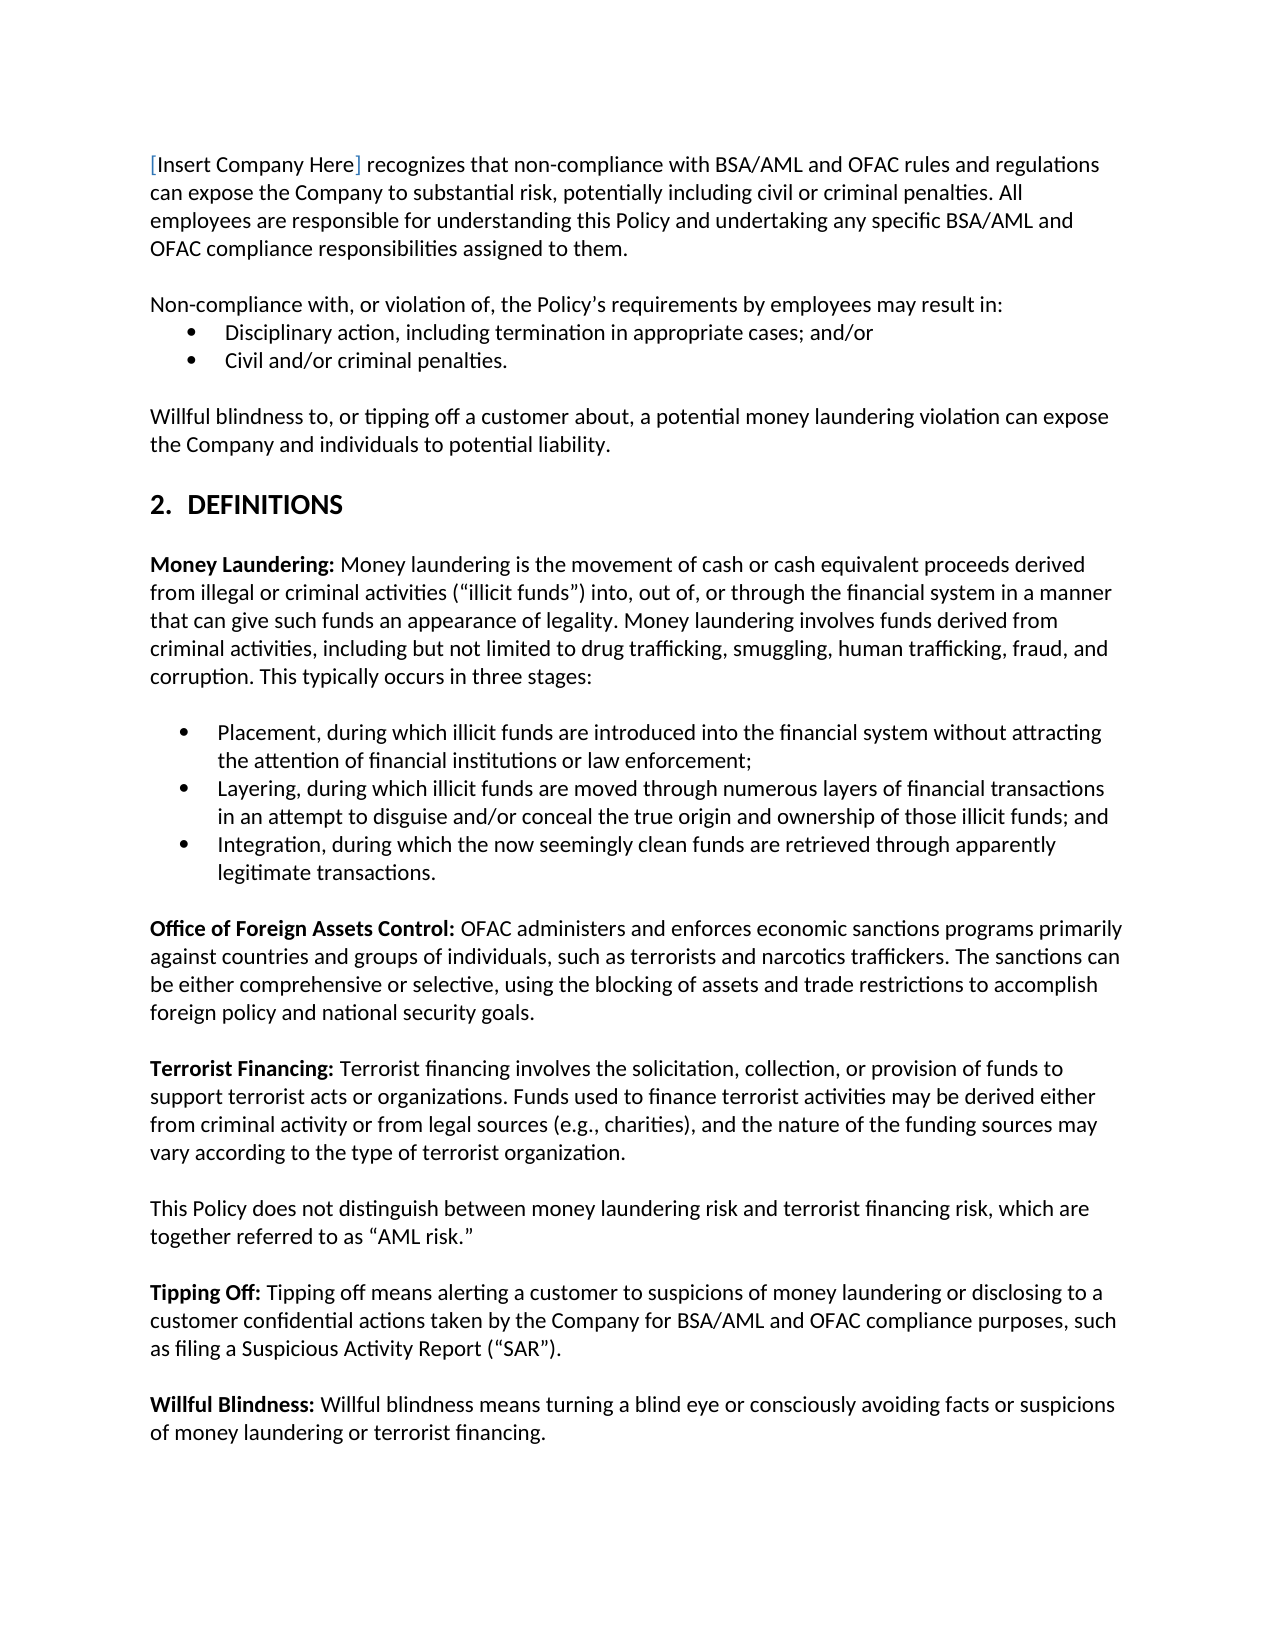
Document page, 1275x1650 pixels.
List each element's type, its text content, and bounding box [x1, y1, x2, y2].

list Disciplinary action, including termination in appropriate cases; and/or [187, 318, 1125, 346]
text [Insert Company Here] recognizes that non-compliance with BSA/AML and OFAC rules and regulations can expose the Company to substantial risk, potentially including civil or criminal penalties. All employees are responsible for understanding this Policy and undertaking any specific BSA/AML and OFAC compliance responsibilities assigned to them. [150, 150, 1125, 262]
list Civil and/or criminal penalties. [187, 346, 1125, 374]
list Integration, during which the now seemingly clean funds are retrieved through apparently legitimate transactions. [180, 830, 1125, 886]
subtitle DEFINITIONS [150, 486, 1125, 522]
text Willful Blindness: Willful blindness means turning a blind eye or consciously avoiding facts or suspicions of money laundering or terrorist financing. [150, 1391, 1125, 1447]
text Money Laundering: Money laundering is the movement of cash or cash equivalent proceeds derived from illegal or criminal activities (“illicit funds”) into, out of, or through the financial system in a manner that can give such funds an appearance of legality. Money laundering involves funds derived from criminal activities, including but not limited to drug trafficking, smuggling, human trafficking, fraud, and corruption. This typically occurs in three stages: [150, 550, 1125, 690]
text Terrorist Financing: Terrorist financing involves the solicitation, collection, or provision of funds to support terrorist acts or organizations. Funds used to finance terrorist activities may be derived either from criminal activity or from legal sources (e.g., charities), and the nature of the funding sources may vary according to the type of terrorist organization. [150, 1054, 1125, 1166]
text Non-compliance with, or violation of, the Policy’s requirements by employees may result in: [150, 290, 1125, 318]
list Layering, during which illicit funds are moved through numerous layers of financial transactions in an attempt to disguise and/or conceal the true origin and ownership of those illicit funds; and [180, 774, 1125, 830]
text Office of Foreign Assets Control: OFAC administers and enforces economic sanctions programs primarily against countries and groups of individuals, such as terrorists and narcotics traffickers. The sanctions can be either comprehensive or selective, using the blocking of assets and trade restrictions to accomplish foreign policy and national security goals. [150, 914, 1125, 1026]
list Placement, during which illicit funds are introduced into the financial system without attracting the attention of financial institutions or law enforcement; [180, 718, 1125, 774]
text Tipping Off: Tipping off means alerting a customer to suspicions of money laundering or disclosing to a customer confidential actions taken by the Company for BSA/AML and OFAC compliance purposes, such as filing a Suspicious Activity Report (“SAR”). [150, 1278, 1125, 1362]
text This Policy does not distinguish between money laundering risk and terrorist financing risk, which are together referred to as “AML risk.” [150, 1194, 1125, 1250]
text Willful blindness to, or tipping off a customer about, a potential money laundering violation can expose the Company and individuals to potential liability. [150, 402, 1125, 458]
